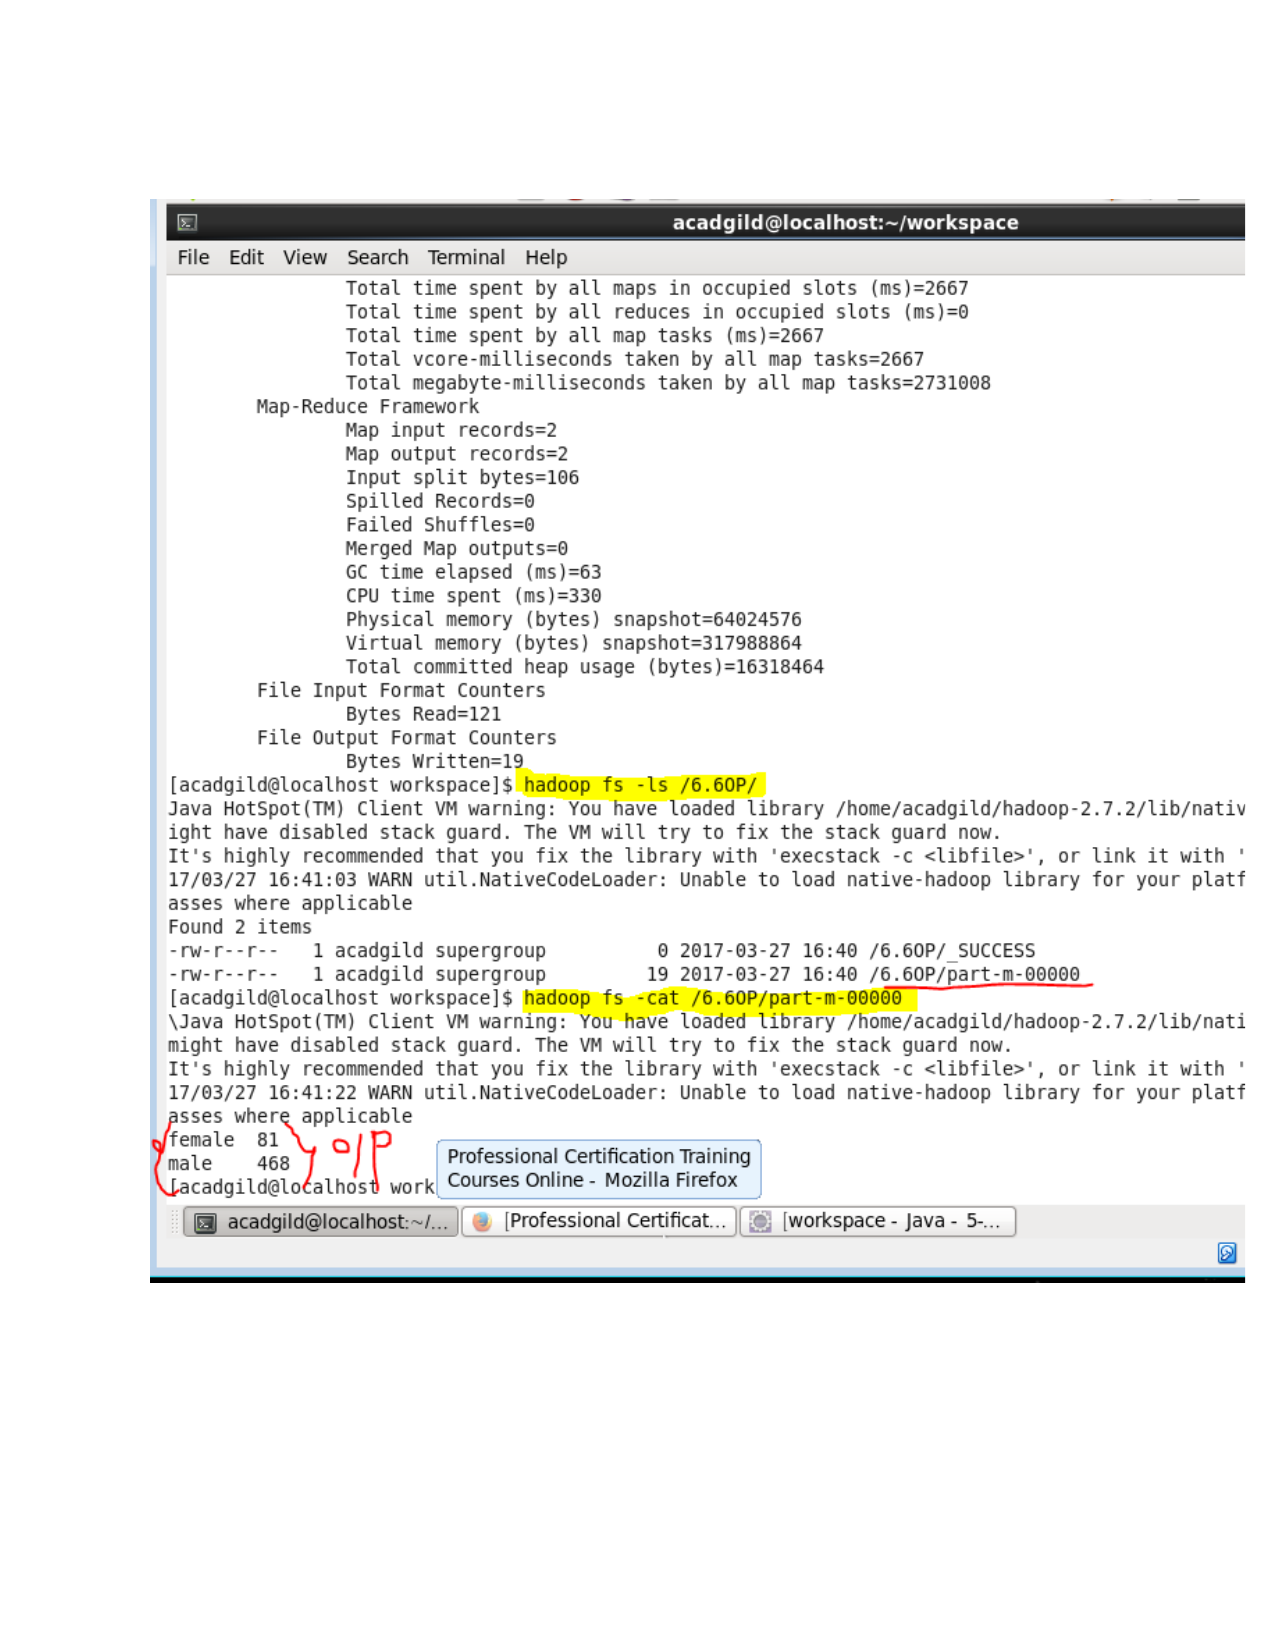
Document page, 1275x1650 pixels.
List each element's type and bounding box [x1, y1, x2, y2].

picture [150, 199, 1246, 1283]
